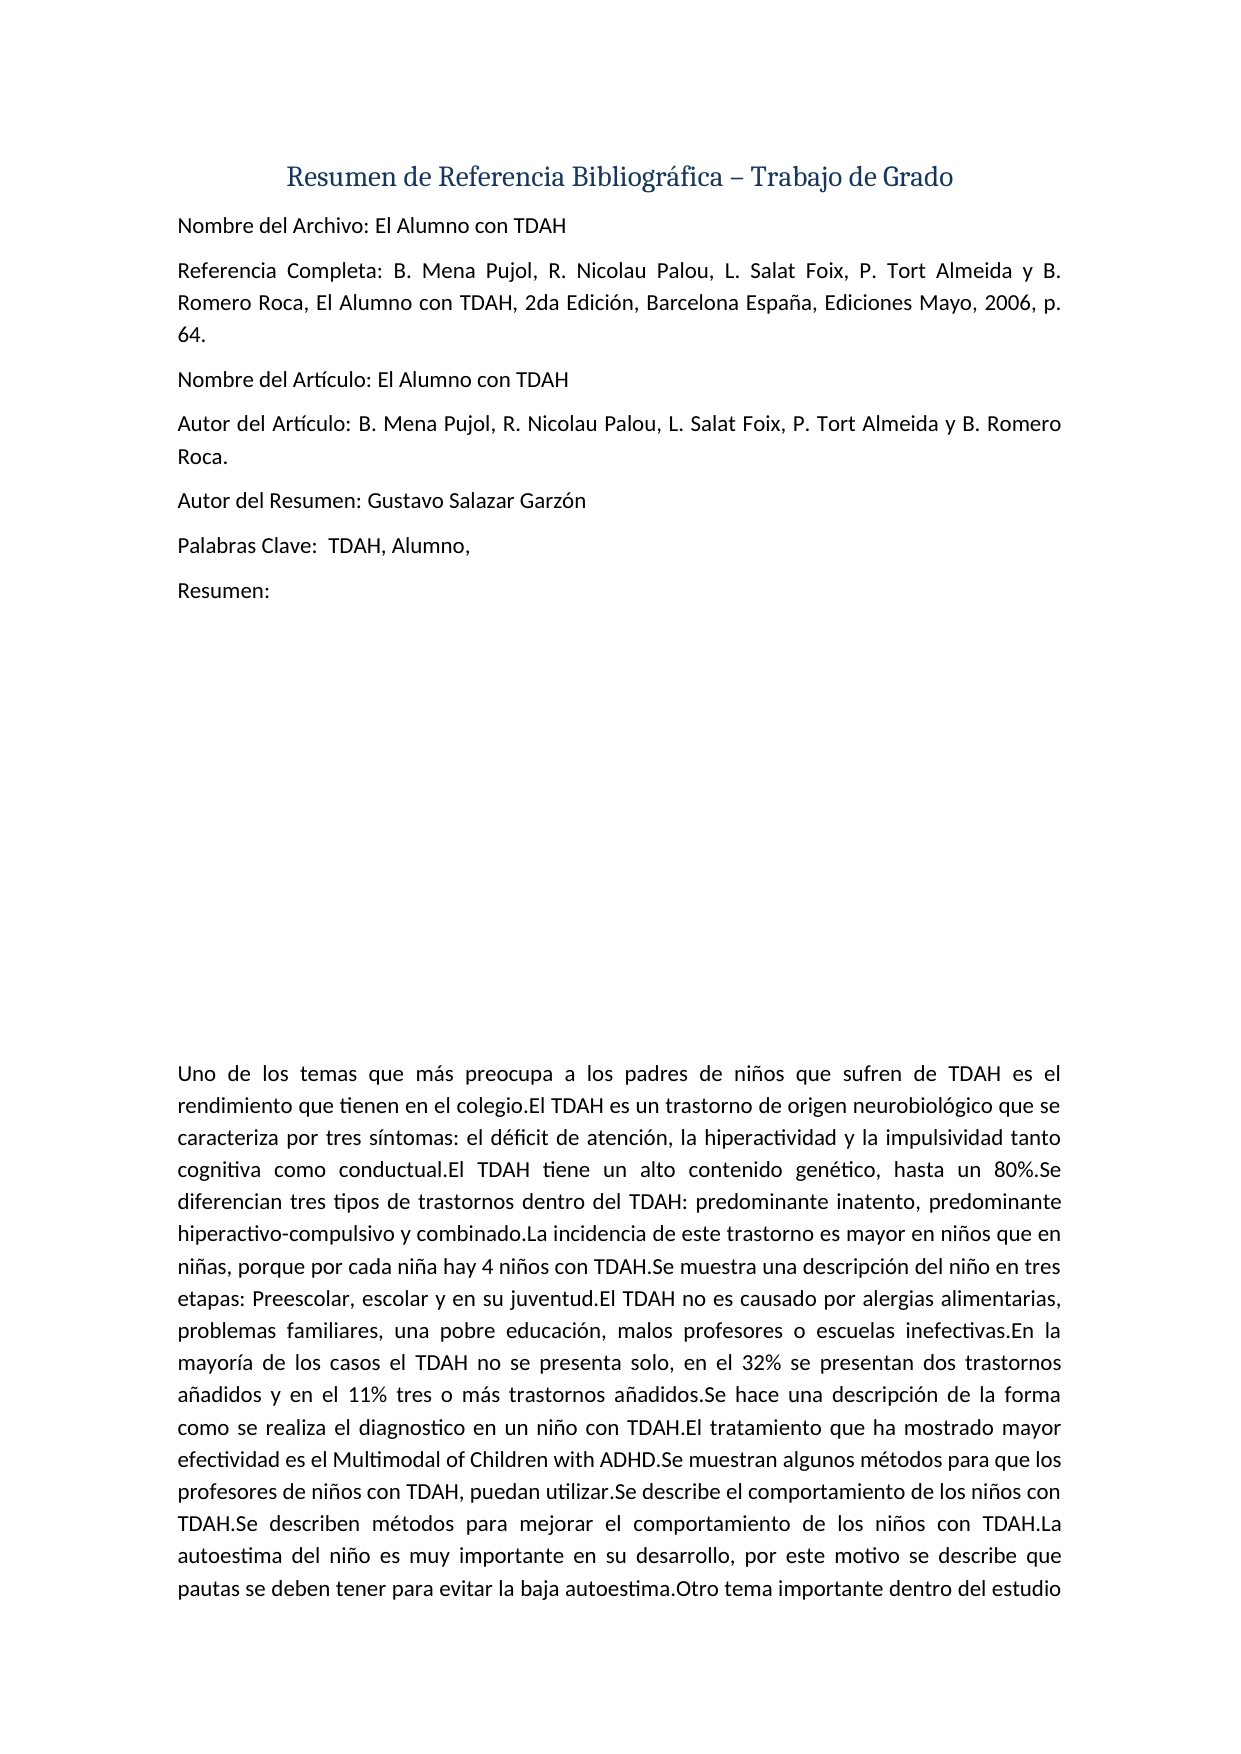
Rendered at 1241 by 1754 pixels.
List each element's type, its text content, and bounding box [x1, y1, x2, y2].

text Referencia Completa: [177, 256, 1063, 348]
text Nombre del Archivo: [177, 211, 1063, 239]
text Palabras Clave: [177, 531, 1063, 559]
text Autor del Artículo: [177, 409, 1063, 470]
text Nombre del Artículo: [177, 365, 1063, 393]
text Resumen: [177, 576, 1063, 1602]
text Resumen de Referencia Bibliográfica – Trabajo de Grado [177, 160, 1063, 194]
text Autor del Resumen: [177, 486, 1063, 514]
